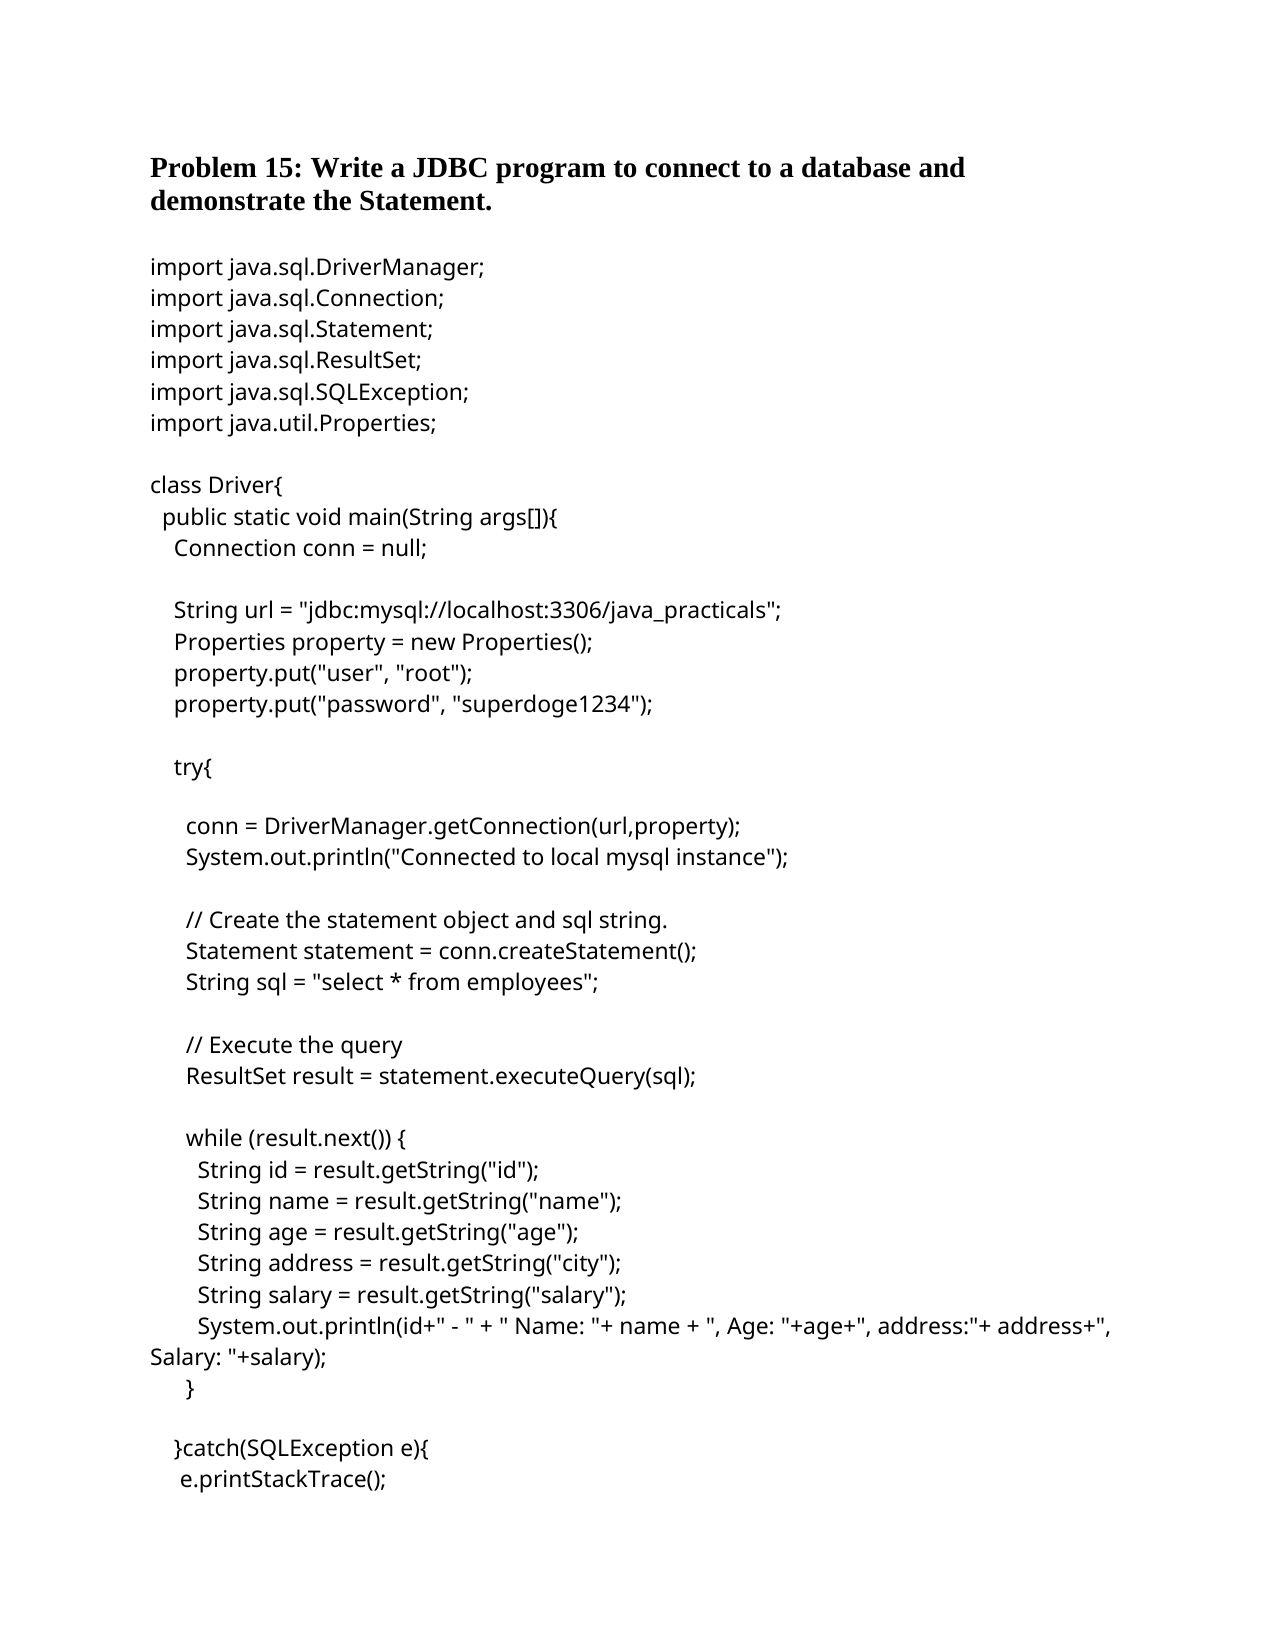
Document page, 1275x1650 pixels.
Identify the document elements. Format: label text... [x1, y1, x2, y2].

text conn = DriverManager.getConnection(url,property); [150, 810, 1125, 841]
text import java.sql.SQLException; [150, 376, 1125, 407]
text import java.sql.Connection; [150, 282, 1125, 313]
text // Create the statement object and sql string. [150, 904, 1125, 935]
text } [150, 1372, 1125, 1404]
text // Execute the query [150, 1029, 1125, 1060]
text String salary = result.getString("salary"); [150, 1279, 1125, 1310]
text public static void main(String args[]){ [150, 501, 1125, 532]
text try{ [150, 751, 1125, 782]
text String id = result.getString("id"); [150, 1154, 1125, 1185]
text class Driver{ [150, 469, 1125, 501]
text import java.sql.DriverManager; [150, 251, 1125, 282]
text ResultSet result = statement.executeQuery(sql); [150, 1060, 1125, 1091]
text Connection conn = null; [150, 532, 1125, 563]
text import java.sql.ResultSet; [150, 344, 1125, 376]
text System.out.println("Connected to local mysql instance"); [150, 841, 1125, 872]
text String url = "jdbc:mysql://localhost:3306/java_practicals"; [150, 594, 1125, 626]
text property.put("password", "superdoge1234"); [150, 688, 1125, 719]
text String sql = "select * from employees"; [150, 966, 1125, 997]
text String age = result.getString("age"); [150, 1216, 1125, 1247]
text property.put("user", "root"); [150, 657, 1125, 688]
text while (result.next()) { [150, 1122, 1125, 1154]
text String name = result.getString("name"); [150, 1185, 1125, 1216]
text System.out.println(id+" - " + " Name: "+ name + ", Age: "+age+", address:"+ address+", Salary: "+salary); [150, 1310, 1125, 1372]
text Properties property = new Properties(); [150, 626, 1125, 657]
text Statement statement = conn.createStatement(); [150, 935, 1125, 966]
text e.printStackTrace(); [150, 1463, 1125, 1494]
text }catch(SQLException e){ [150, 1432, 1125, 1463]
text String address = result.getString("city"); [150, 1247, 1125, 1279]
text import java.util.Properties; [150, 407, 1125, 438]
text Problem 15: Write a JDBC program to connect to a database and demonstrate the Statement. [150, 150, 1125, 217]
text import java.sql.Statement; [150, 313, 1125, 344]
